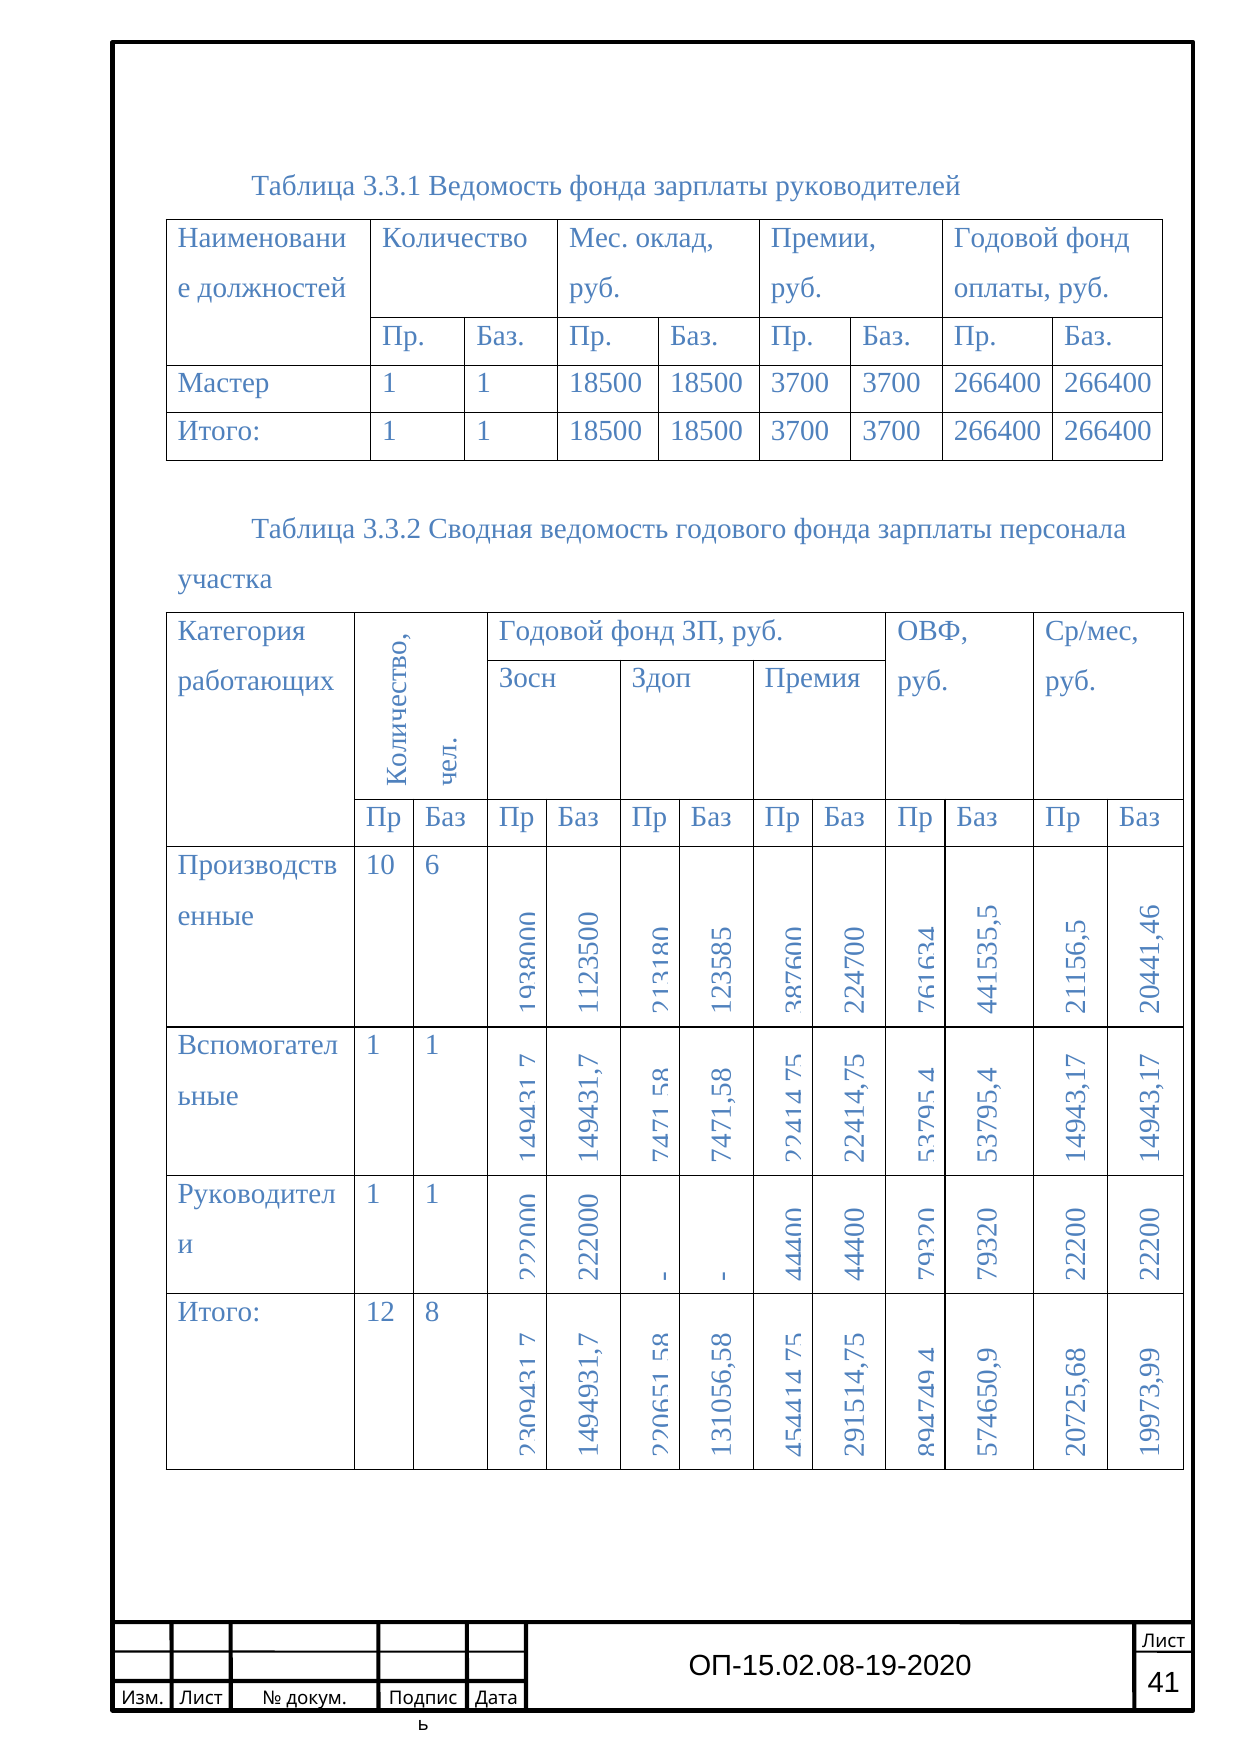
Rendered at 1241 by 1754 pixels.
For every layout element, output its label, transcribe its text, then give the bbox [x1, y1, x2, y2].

table_cell - [621, 1176, 679, 1293]
table_header Годовой фонд оплаты, руб. [943, 220, 1162, 317]
text Таблица 3.3.2 Сводная ведомость годового фонда зарплаты персонала участка [177, 511, 1152, 595]
table_header Количество, чел. [355, 613, 487, 798]
table_cell Баз [1108, 800, 1183, 846]
table_cell Пр [488, 800, 546, 846]
table_header Наименование должностей [167, 220, 370, 364]
table_cell 53795,4 [946, 1028, 1033, 1175]
table_cell Баз [813, 800, 885, 846]
table_header Количество [371, 220, 557, 317]
table_cell 44400 [813, 1176, 885, 1293]
table_cell Баз. [1053, 318, 1162, 364]
table_cell Пр. [760, 318, 850, 364]
table_cell Баз. [465, 318, 557, 364]
table_cell Премия [754, 661, 885, 798]
table_cell 574650,9 [946, 1294, 1033, 1469]
table_cell Баз [946, 800, 1033, 846]
table_cell 22414,75 [813, 1028, 885, 1175]
table_cell 3700 [760, 413, 850, 460]
table_cell Пр. [558, 318, 658, 364]
table_cell Пр [621, 800, 679, 846]
table_cell 222000 [488, 1176, 546, 1293]
table_cell 53795,4 [886, 1028, 944, 1175]
table_cell 10 [355, 847, 413, 1026]
table_header Категория работающих [167, 613, 354, 846]
table_cell 7471,58 [680, 1028, 753, 1175]
table_cell Пр. [371, 318, 464, 364]
table_cell Вспомогательные [167, 1028, 354, 1175]
table_cell 761634 [886, 847, 944, 1026]
table_cell Итого: [167, 1294, 354, 1469]
table_cell 21156,5 [1034, 847, 1107, 1026]
table_cell 1 [465, 413, 557, 460]
table_cell 224700 [813, 847, 885, 1026]
table_cell 1123500 [547, 847, 620, 1026]
table_cell 1 [465, 366, 557, 412]
table_cell Зосн [488, 661, 620, 798]
table_cell 8 [414, 1294, 487, 1469]
table_header Годовой фонд ЗП, руб. [488, 613, 885, 659]
table_cell 441535,5 [946, 847, 1033, 1026]
table_header Мес. оклад, руб. [558, 220, 759, 317]
table_header ОВФ, руб. [886, 613, 1033, 798]
table_cell Баз. [659, 318, 759, 364]
table_cell - [680, 1176, 753, 1293]
table_cell Баз. [851, 318, 942, 364]
table_cell 454414,75 [754, 1294, 812, 1469]
table_cell 220651,58 [621, 1294, 679, 1469]
table_cell 22414,75 [754, 1028, 812, 1175]
table_cell Пр [754, 800, 812, 846]
table_cell 149431,7 [547, 1028, 620, 1175]
table_cell 1938000 [488, 847, 546, 1026]
table_cell 123585 [680, 847, 753, 1026]
table_cell 79320 [946, 1176, 1033, 1293]
table_cell 266400 [943, 413, 1052, 460]
table_cell 2309431,7 [488, 1294, 546, 1469]
table_cell 6 [414, 847, 487, 1026]
table_cell 7471,58 [621, 1028, 679, 1175]
table_cell 1 [414, 1176, 487, 1293]
table_cell 3700 [760, 366, 850, 412]
table_cell Здоп [621, 661, 753, 798]
table_cell 213180 [621, 847, 679, 1026]
table_cell 20725,68 [1034, 1294, 1107, 1469]
table_cell 266400 [1053, 413, 1162, 460]
table_cell 18500 [558, 413, 658, 460]
table_cell 894749,4 [886, 1294, 944, 1469]
table_cell Итого: [167, 413, 370, 460]
table_cell 3700 [851, 366, 942, 412]
table_cell 1 [371, 366, 464, 412]
table_cell 14943,17 [1034, 1028, 1107, 1175]
text Таблица 3.3.1 Ведомость фонда зарплаты руководителей [177, 168, 1152, 202]
table_cell Баз [414, 800, 487, 846]
table_cell Баз [680, 800, 753, 846]
table_cell Руководители [167, 1176, 354, 1293]
table_cell 1 [414, 1028, 487, 1175]
table_header Ср/мес, руб. [1034, 613, 1183, 798]
table_cell 18500 [659, 366, 759, 412]
table_cell Пр [1034, 800, 1107, 846]
table_cell Производственные [167, 847, 354, 1026]
table_cell Пр [355, 800, 413, 846]
table_cell 266400 [943, 366, 1052, 412]
table_cell 18500 [659, 413, 759, 460]
table_cell 1 [371, 413, 464, 460]
table_cell 387600 [754, 847, 812, 1026]
table_cell 1 [355, 1028, 413, 1175]
table_cell 149431,7 [488, 1028, 546, 1175]
table_cell Пр. [943, 318, 1052, 364]
table_cell 44400 [754, 1176, 812, 1293]
table_cell 131056,58 [680, 1294, 753, 1469]
table_cell 3700 [851, 413, 942, 460]
table_cell 19973,99 [1108, 1294, 1183, 1469]
table_cell 12 [355, 1294, 413, 1469]
table_cell 18500 [558, 366, 658, 412]
table_cell 266400 [1053, 366, 1162, 412]
table_cell 22200 [1108, 1176, 1183, 1293]
table_cell 1494931,7 [547, 1294, 620, 1469]
table_cell 22200 [1034, 1176, 1107, 1293]
table_cell 222000 [547, 1176, 620, 1293]
table_cell Мастер [167, 366, 370, 412]
table_cell Пр [886, 800, 944, 846]
table_cell Баз [547, 800, 620, 846]
table_cell 20441,46 [1108, 847, 1183, 1026]
table_cell 1 [355, 1176, 413, 1293]
table_cell 291514,75 [813, 1294, 885, 1469]
table_header Премии, руб. [760, 220, 942, 317]
table_cell 79320 [886, 1176, 944, 1293]
table_cell 14943,17 [1108, 1028, 1183, 1175]
